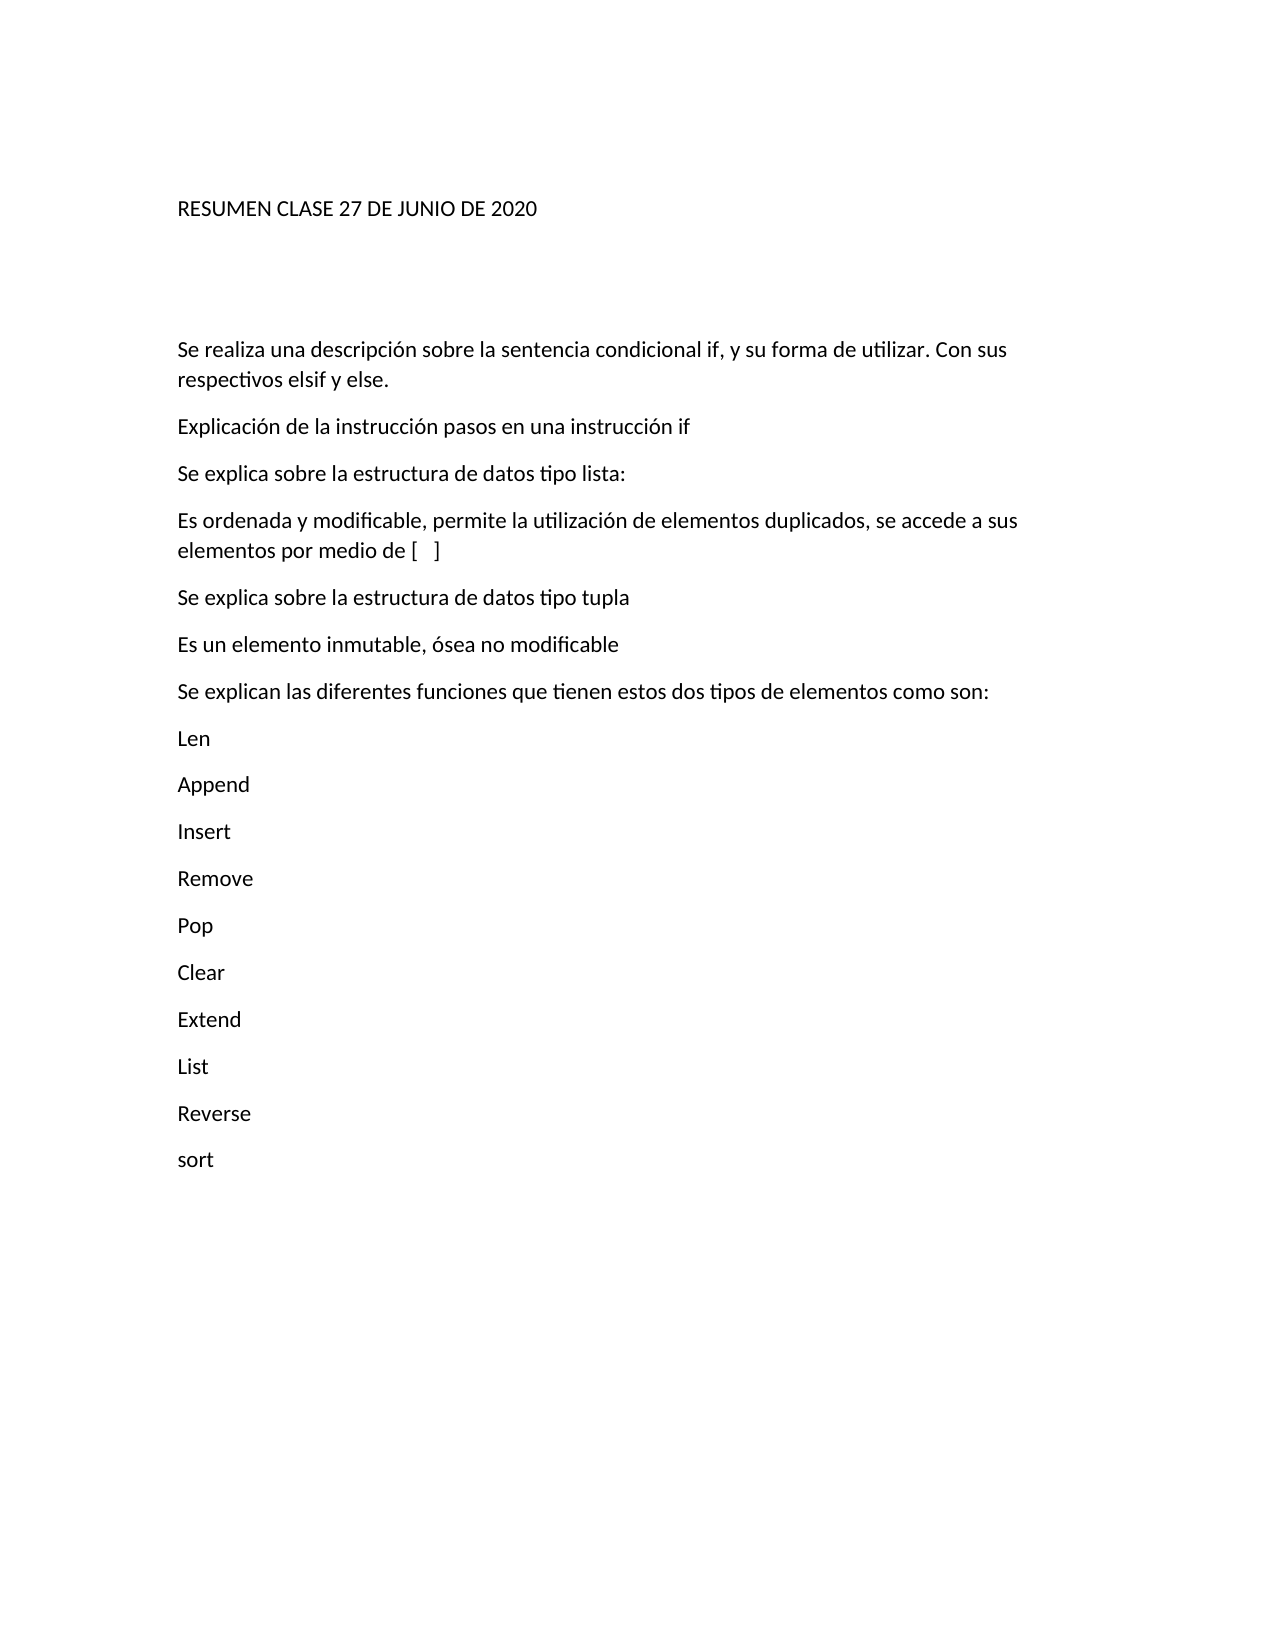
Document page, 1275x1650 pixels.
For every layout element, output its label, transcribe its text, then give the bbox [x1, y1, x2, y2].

text Explicación de la instrucción pasos en una instrucción if [177, 412, 1098, 440]
text Extend [177, 1005, 1098, 1033]
text List [177, 1052, 1098, 1080]
text Remove [177, 864, 1098, 892]
text Len [177, 724, 1098, 752]
text Se explica sobre la estructura de datos tipo lista: [177, 459, 1098, 487]
text Append [177, 771, 1098, 798]
text Se realiza una descripción sobre la sentencia condicional if, y su forma de utilizar. Con sus respectivos elsif y else. [177, 335, 1098, 393]
text RESUMEN CLASE 27 DE JUNIO DE 2020 [177, 194, 1098, 222]
text Es un elemento inmutable, ósea no modificable [177, 630, 1098, 658]
text sort [177, 1146, 1098, 1173]
text Es ordenada y modificable, permite la utilización de elementos duplicados, se accede a sus elementos por medio de [ ] [177, 506, 1098, 564]
text Insert [177, 817, 1098, 845]
text Pop [177, 911, 1098, 939]
text Se explica sobre la estructura de datos tipo tupla [177, 583, 1098, 611]
text Reverse [177, 1099, 1098, 1127]
text Se explican las diferentes funciones que tienen estos dos tipos de elementos como son: [177, 677, 1098, 705]
text Clear [177, 958, 1098, 986]
